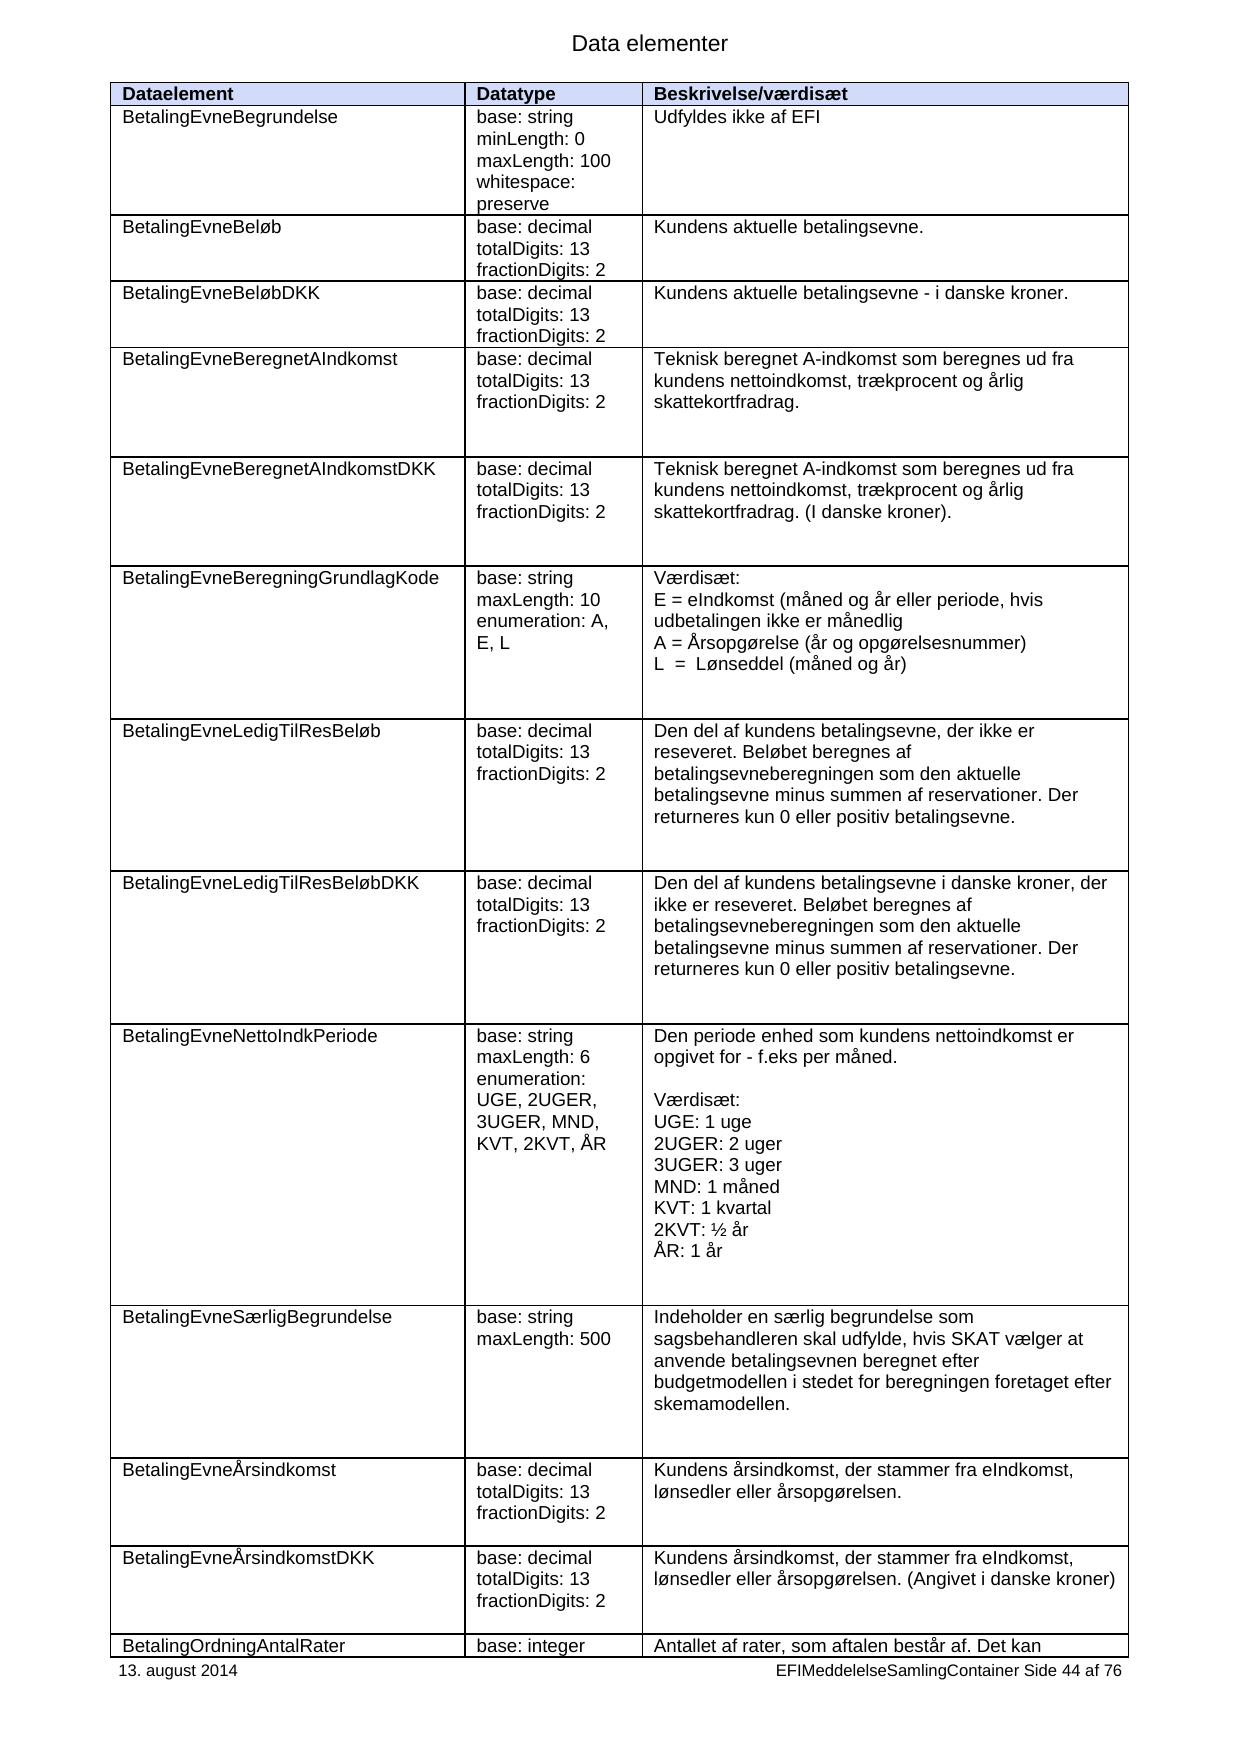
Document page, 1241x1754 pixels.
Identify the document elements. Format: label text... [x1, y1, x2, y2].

table_cell Kundens årsindkomst, der stammer fra eIndkomst, lønsedler eller årsopgørelsen. (Angivet i danske kroner) [643, 1547, 1128, 1633]
table_cell Den del af kundens betalingsevne, der ikke er reseveret. Beløbet beregnes af betalingsevneberegningen som den aktuelle betalingsevne minus summen af reservationer. Der returneres kun 0 eller positiv betalingsevne. [643, 720, 1128, 870]
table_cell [111, 1635, 464, 1656]
table_cell base: decimal totalDigits: 13 fractionDigits: 2 [466, 1547, 642, 1633]
table_header Dataelement [111, 83, 464, 105]
table_cell BetalingEvneBeløbDKK [111, 282, 464, 347]
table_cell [643, 1635, 1128, 1656]
table_cell BetalingEvneBeregningGrundlagKode [111, 567, 464, 718]
table_cell base: string minLength: 0 maxLength: 100 whitespace: preserve [466, 106, 642, 214]
table_cell base: decimal totalDigits: 13 fractionDigits: 2 [466, 1459, 642, 1545]
table_header Datatype [466, 83, 642, 105]
table_cell base: decimal totalDigits: 13 fractionDigits: 2 [466, 458, 642, 565]
table_cell base: decimal totalDigits: 13 fractionDigits: 2 [466, 720, 642, 870]
table_cell BetalingEvneSærligBegrundelse [111, 1306, 464, 1457]
table_cell base: decimal totalDigits: 13 fractionDigits: 2 [466, 348, 642, 456]
table_cell BetalingEvneBeløb [111, 216, 464, 280]
table_cell Teknisk beregnet A-indkomst som beregnes ud fra kundens nettoindkomst, trækprocent og årlig skattekortfradrag. (I danske kroner). [643, 458, 1128, 565]
table_cell BetalingEvneLedigTilResBeløbDKK [111, 872, 464, 1023]
table_cell base: decimal totalDigits: 13 fractionDigits: 2 [466, 216, 642, 280]
table_cell base: decimal totalDigits: 13 fractionDigits: 2 [466, 872, 642, 1023]
table_cell BetalingEvneNettoIndkPeriode [111, 1025, 464, 1305]
table_cell BetalingEvneBeregnetAIndkomst [111, 348, 464, 456]
table_cell base: string maxLength: 500 [466, 1306, 642, 1457]
table_cell Kundens årsindkomst, der stammer fra eIndkomst, lønsedler eller årsopgørelsen. [643, 1459, 1128, 1545]
table_cell Indeholder en særlig begrundelse som sagsbehandleren skal udfylde, hvis SKAT vælger at anvende betalingsevnen beregnet efter budgetmodellen i stedet for beregningen foretaget efter skemamodellen. [643, 1306, 1128, 1457]
table_cell base: string maxLength: 6 enumeration: UGE, 2UGER, 3UGER, MND, KVT, 2KVT, ÅR [466, 1025, 642, 1305]
table_cell Kundens aktuelle betalingsevne. [643, 216, 1128, 280]
table_cell base: string maxLength: 10 enumeration: A, E, L [466, 567, 642, 718]
table_cell Den periode enhed som kundens nettoindkomst er opgivet for - f.eks per måned. Værdisæt: UGE: 1 uge 2UGER: 2 uger 3UGER: 3 uger MND: 1 måned KVT: 1 kvartal 2KVT: ½ år ÅR: 1 år [643, 1025, 1128, 1305]
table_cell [466, 1635, 642, 1656]
table_cell base: decimal totalDigits: 13 fractionDigits: 2 [466, 282, 642, 347]
table_cell BetalingEvneBegrundelse [111, 106, 464, 214]
table_cell BetalingEvneBeregnetAIndkomstDKK [111, 458, 464, 565]
table_header Beskrivelse/værdisæt [643, 83, 1128, 105]
table_cell BetalingEvneÅrsindkomst [111, 1459, 464, 1545]
table_cell Værdisæt: E = eIndkomst (måned og år eller periode, hvis udbetalingen ikke er månedlig A = Årsopgørelse (år og opgørelsesnummer) L = Lønseddel (måned og år) [643, 567, 1128, 718]
table_cell Kundens aktuelle betalingsevne - i danske kroner. [643, 282, 1128, 347]
table_cell Udfyldes ikke af EFI [643, 106, 1128, 214]
table_cell BetalingEvneÅrsindkomstDKK [111, 1547, 464, 1633]
table_cell Den del af kundens betalingsevne i danske kroner, der ikke er reseveret. Beløbet beregnes af betalingsevneberegningen som den aktuelle betalingsevne minus summen af reservationer. Der returneres kun 0 eller positiv betalingsevne. [643, 872, 1128, 1023]
table_cell BetalingEvneLedigTilResBeløb [111, 720, 464, 870]
table_cell Teknisk beregnet A-indkomst som beregnes ud fra kundens nettoindkomst, trækprocent og årlig skattekortfradrag. [643, 348, 1128, 456]
